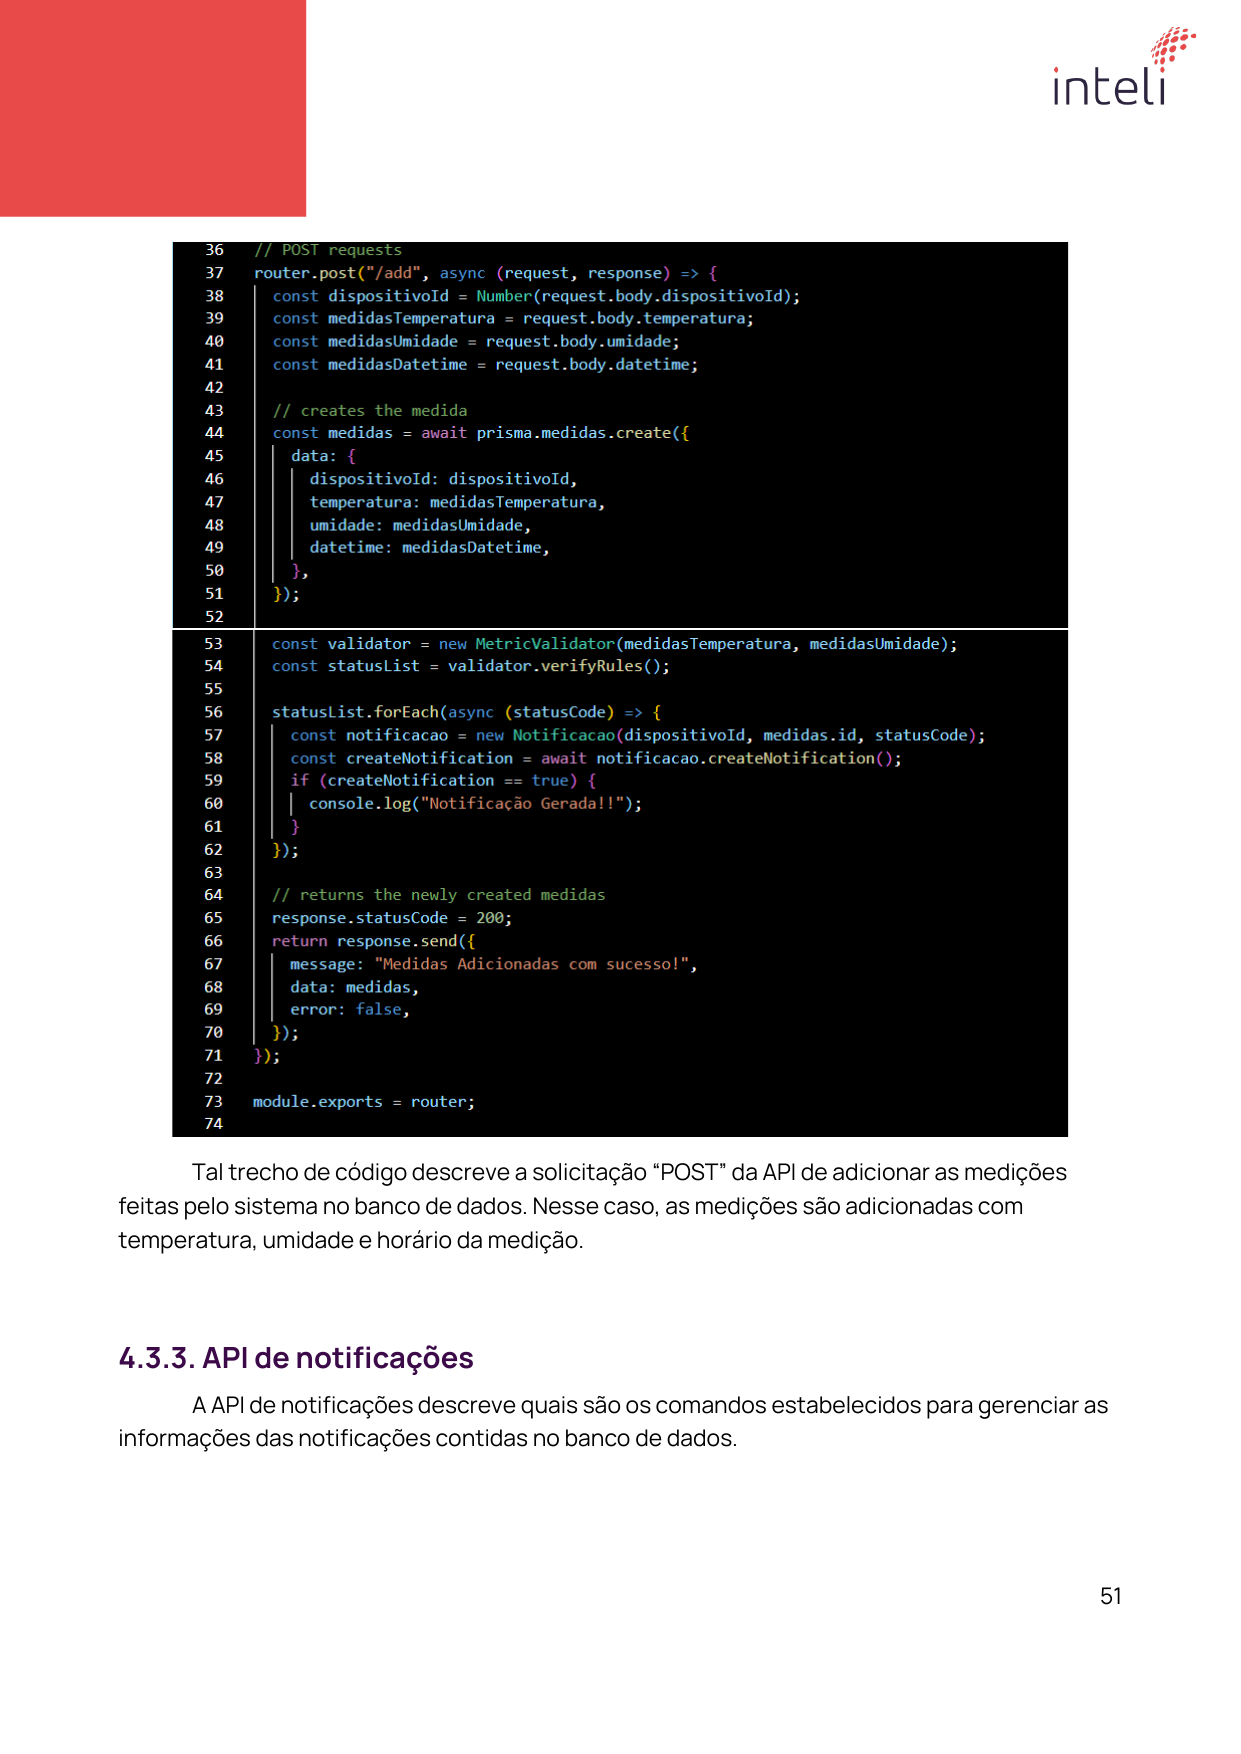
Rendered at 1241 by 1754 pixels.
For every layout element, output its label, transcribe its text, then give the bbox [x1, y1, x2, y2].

picture [1054, 27, 1197, 105]
text A API de notificações descreve quais são os comandos estabelecidos para gerenciar as informações das notificações contidas no banco de dados. [118, 1388, 1122, 1454]
subtitle 4.3.3. API de notificações [118, 1337, 1122, 1377]
picture [0, 0, 307, 217]
picture [172, 630, 1069, 1137]
text Tal trecho de código descreve a solicitação “POST” da API de adicionar as medições feitas pelo sistema no banco de dados. Nesse caso, as medições são adicionadas com temperatura, umidade e horário da medição. [118, 1156, 1122, 1255]
picture [172, 242, 1069, 628]
